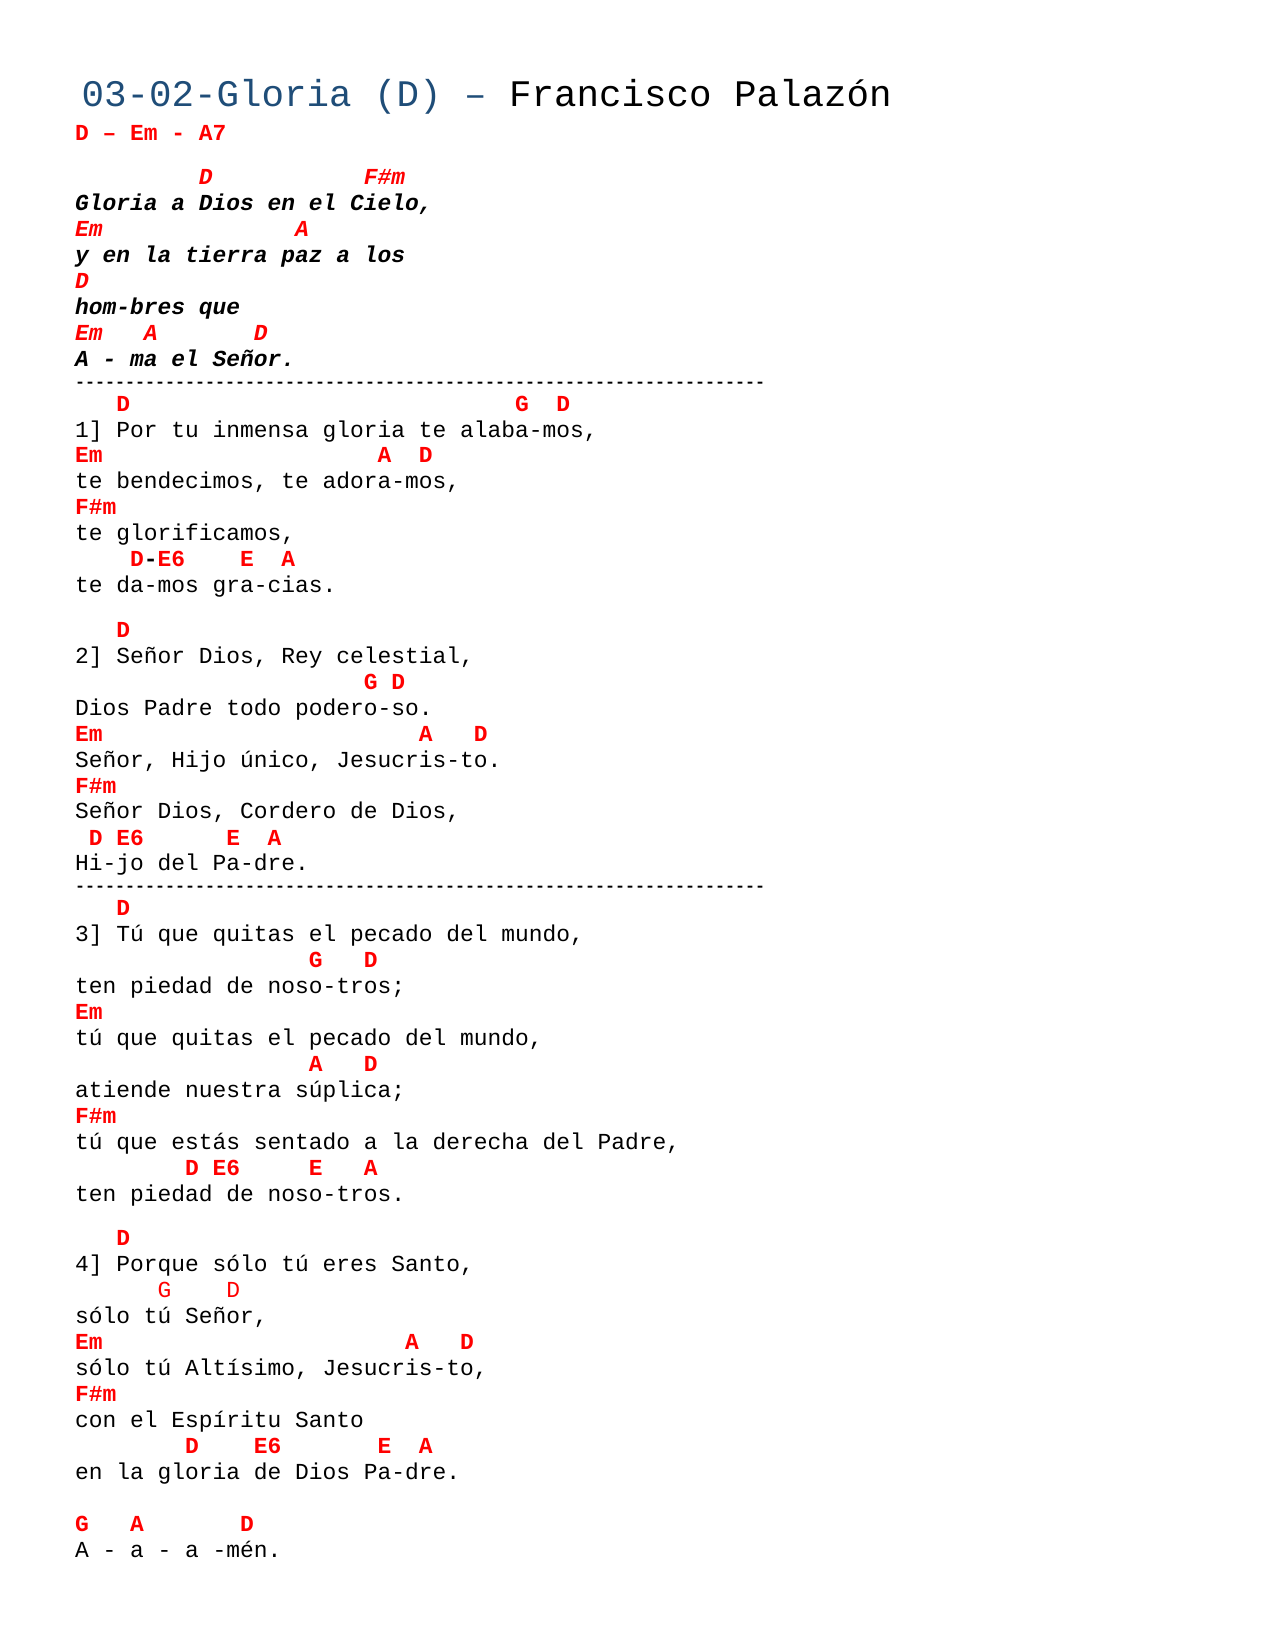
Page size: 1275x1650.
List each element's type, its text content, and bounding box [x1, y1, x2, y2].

text --------------------------------------------------------------------- [75, 878, 1200, 897]
text G D [75, 670, 1200, 696]
text ten piedad de noso-tros; [75, 974, 1200, 1000]
text A D [75, 1052, 1200, 1078]
text D E6 E A [75, 1434, 1200, 1460]
text Gloria a Dios en el Cielo, [75, 192, 1200, 217]
text te glorificamos, [75, 522, 1200, 548]
text Em A D [75, 722, 1200, 748]
text G D [75, 948, 1200, 974]
text G A D [75, 1512, 1200, 1538]
text hom-bres que [75, 295, 1200, 321]
text Em A D [75, 444, 1200, 470]
text Em A D [75, 321, 1200, 347]
text ten piedad de noso-tros. [75, 1182, 1200, 1208]
text en la gloria de Dios Pa-dre. [75, 1460, 1200, 1486]
text F#m [75, 1104, 1200, 1130]
text sólo tú Señor, [75, 1304, 1200, 1330]
text Em [75, 1000, 1200, 1026]
text tú que estás sentado a la derecha del Padre, [75, 1130, 1200, 1156]
text Hi-jo del Pa-dre. [75, 852, 1200, 878]
text 4] Porque sólo tú eres Santo, [75, 1253, 1200, 1278]
text D [75, 1227, 1200, 1253]
text Dios Padre todo podero-so. [75, 696, 1200, 722]
text F#m [75, 1382, 1200, 1408]
text Em A [75, 217, 1200, 243]
text D [75, 618, 1200, 644]
subtitle 03-02-Gloria (D) – Francisco Palazón [75, 75, 1200, 117]
text D F#m [75, 166, 1200, 192]
text G D [75, 1278, 1200, 1304]
text D E6 E A [75, 1156, 1200, 1182]
text F#m [75, 496, 1200, 522]
text 1] Por tu inmensa gloria te alaba-mos, [75, 418, 1200, 444]
text te da-mos gra-cias. [75, 573, 1200, 599]
text A - a - a -mén. [75, 1538, 1200, 1564]
text D [75, 897, 1200, 922]
text sólo tú Altísimo, Jesucris-to, [75, 1356, 1200, 1382]
text D – Em - A7 [75, 121, 1200, 147]
text Señor, Hijo único, Jesucris-to. [75, 748, 1200, 774]
text te bendecimos, te adora-mos, [75, 470, 1200, 496]
text tú que quitas el pecado del mundo, [75, 1026, 1200, 1052]
text D E6 E A [75, 826, 1200, 852]
text Em A D [75, 1330, 1200, 1356]
text A - ma el Señor. [75, 347, 1200, 373]
text D-E6 E A [75, 548, 1200, 573]
text D G D [75, 392, 1200, 418]
text atiende nuestra súplica; [75, 1078, 1200, 1104]
text con el Espíritu Santo [75, 1408, 1200, 1434]
text y en la tierra paz a los [75, 243, 1200, 269]
text 2] Señor Dios, Rey celestial, [75, 644, 1200, 670]
text D [75, 269, 1200, 295]
text Señor Dios, Cordero de Dios, [75, 800, 1200, 826]
text F#m [75, 774, 1200, 800]
text --------------------------------------------------------------------- [75, 373, 1200, 392]
text 3] Tú que quitas el pecado del mundo, [75, 922, 1200, 948]
